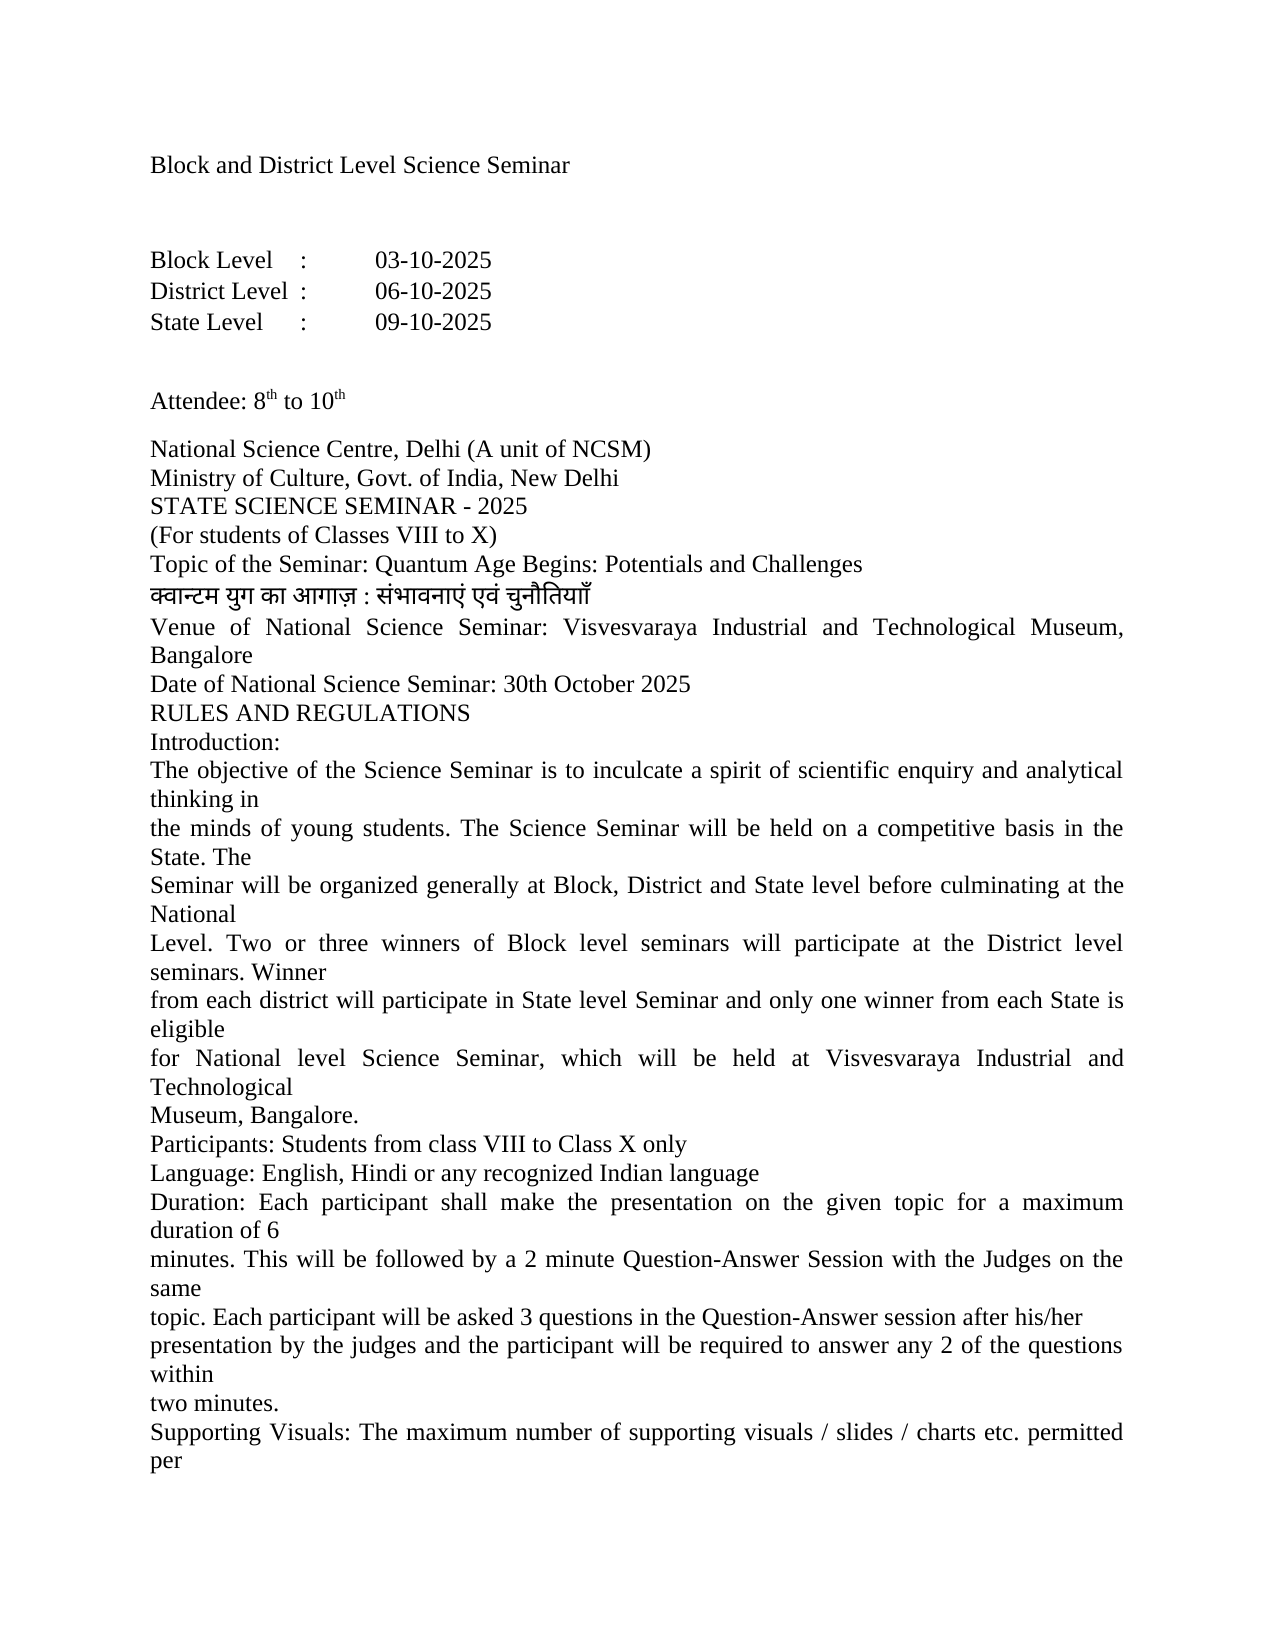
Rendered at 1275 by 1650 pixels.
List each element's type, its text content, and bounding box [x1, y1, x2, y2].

text RULES AND REGULATIONS [150, 698, 1125, 727]
text topic. Each participant will be asked 3 questions in the Question-Answer session after his/her [150, 1302, 1125, 1331]
text the minds of young students. The Science Seminar will be held on a competitive basis in the State. The [150, 813, 1125, 871]
text Language: English, Hindi or any recognized Indian language [150, 1158, 1125, 1187]
text Ministry of Culture, Govt. of India, New Delhi [150, 463, 1125, 491]
text The objective of the Science Seminar is to inculcate a spirit of scientific enquiry and analytical thinking in [150, 756, 1125, 813]
text Participants: Students from class VIII to Class X only [150, 1129, 1125, 1158]
text Topic of the Seminar: Quantum Age Begins: Potentials and Challenges [150, 549, 1125, 578]
text Venue of National Science Seminar: Visvesvaraya Industrial and Technological Museum, Bangalore [150, 612, 1125, 669]
text Attendee: 8th to 10th [150, 386, 1125, 415]
text State Level : 09-10-2025 [150, 307, 1125, 336]
text presentation by the judges and the participant will be required to answer any 2 of the questions within [150, 1331, 1125, 1388]
text two minutes. [150, 1388, 1125, 1417]
text from each district will participate in State level Seminar and only one winner from each State is eligible [150, 986, 1125, 1043]
text National Science Centre, Delhi (A unit of NCSM) [150, 434, 1125, 463]
text Duration: Each participant shall make the presentation on the given topic for a maximum duration of 6 [150, 1187, 1125, 1244]
text (For students of Classes VIII to X) [150, 520, 1125, 549]
text Museum, Bangalore. [150, 1101, 1125, 1129]
text STATE SCIENCE SEMINAR - 2025 [150, 491, 1125, 520]
text Seminar will be organized generally at Block, District and State level before culminating at the National [150, 871, 1125, 928]
text for National level Science Seminar, which will be held at Visvesvaraya Industrial and Technological [150, 1043, 1125, 1101]
text क्वान्टम युग का आगाज़ : संभावनाएं एवं चुनौतियााँ [150, 578, 1125, 612]
text Block and District Level Science Seminar [150, 150, 1125, 179]
text Level. Two or three winners of Block level seminars will participate at the District level seminars. Winner [150, 928, 1125, 986]
text Introduction: [150, 727, 1125, 756]
text District Level : 06-10-2025 [150, 276, 1125, 305]
text Date of National Science Seminar: 30th October 2025 [150, 669, 1125, 698]
text Block Level : 03-10-2025 [150, 245, 1125, 274]
text minutes. This will be followed by a 2 minute Question-Answer Session with the Judges on the same [150, 1244, 1125, 1302]
text Supporting Visuals: The maximum number of supporting visuals / slides / charts etc. permitted per [150, 1417, 1125, 1474]
